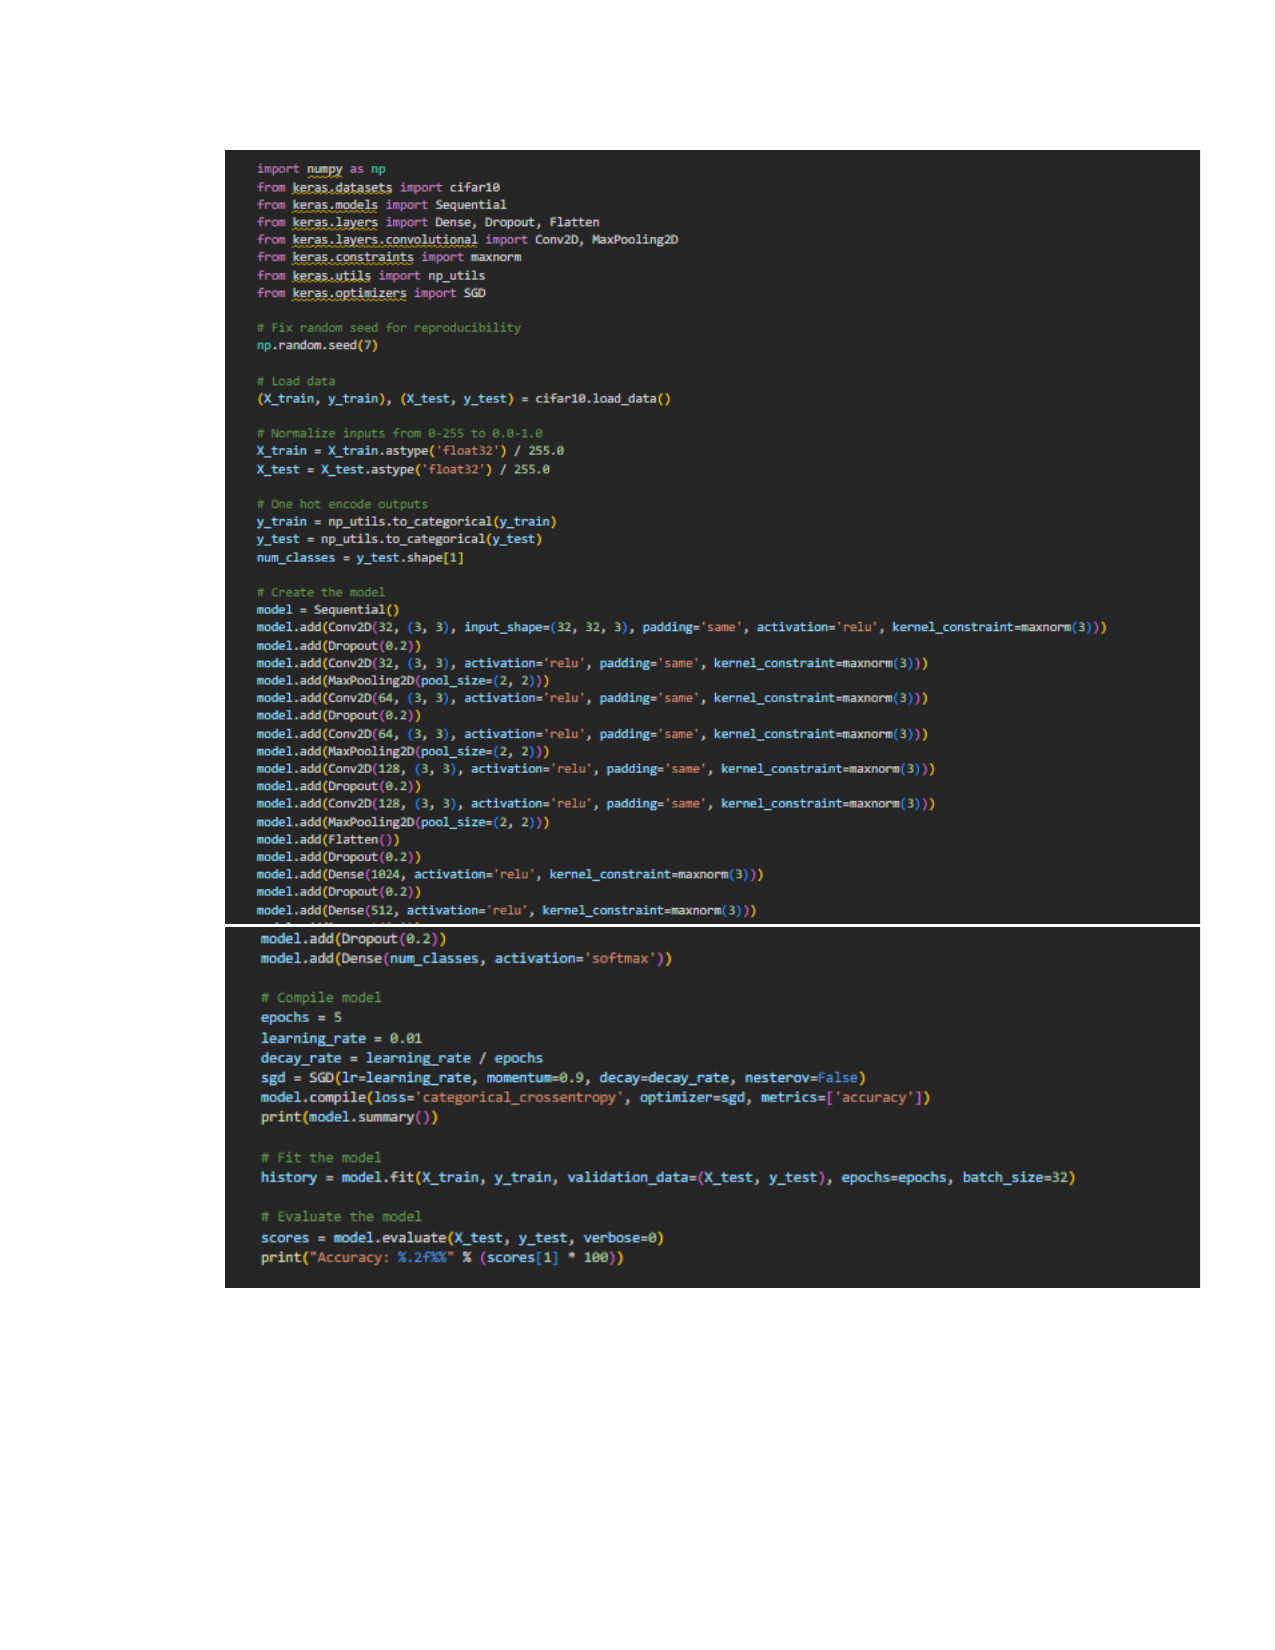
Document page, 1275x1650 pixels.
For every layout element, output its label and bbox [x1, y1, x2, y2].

picture [225, 150, 1200, 924]
picture [225, 927, 1200, 1288]
